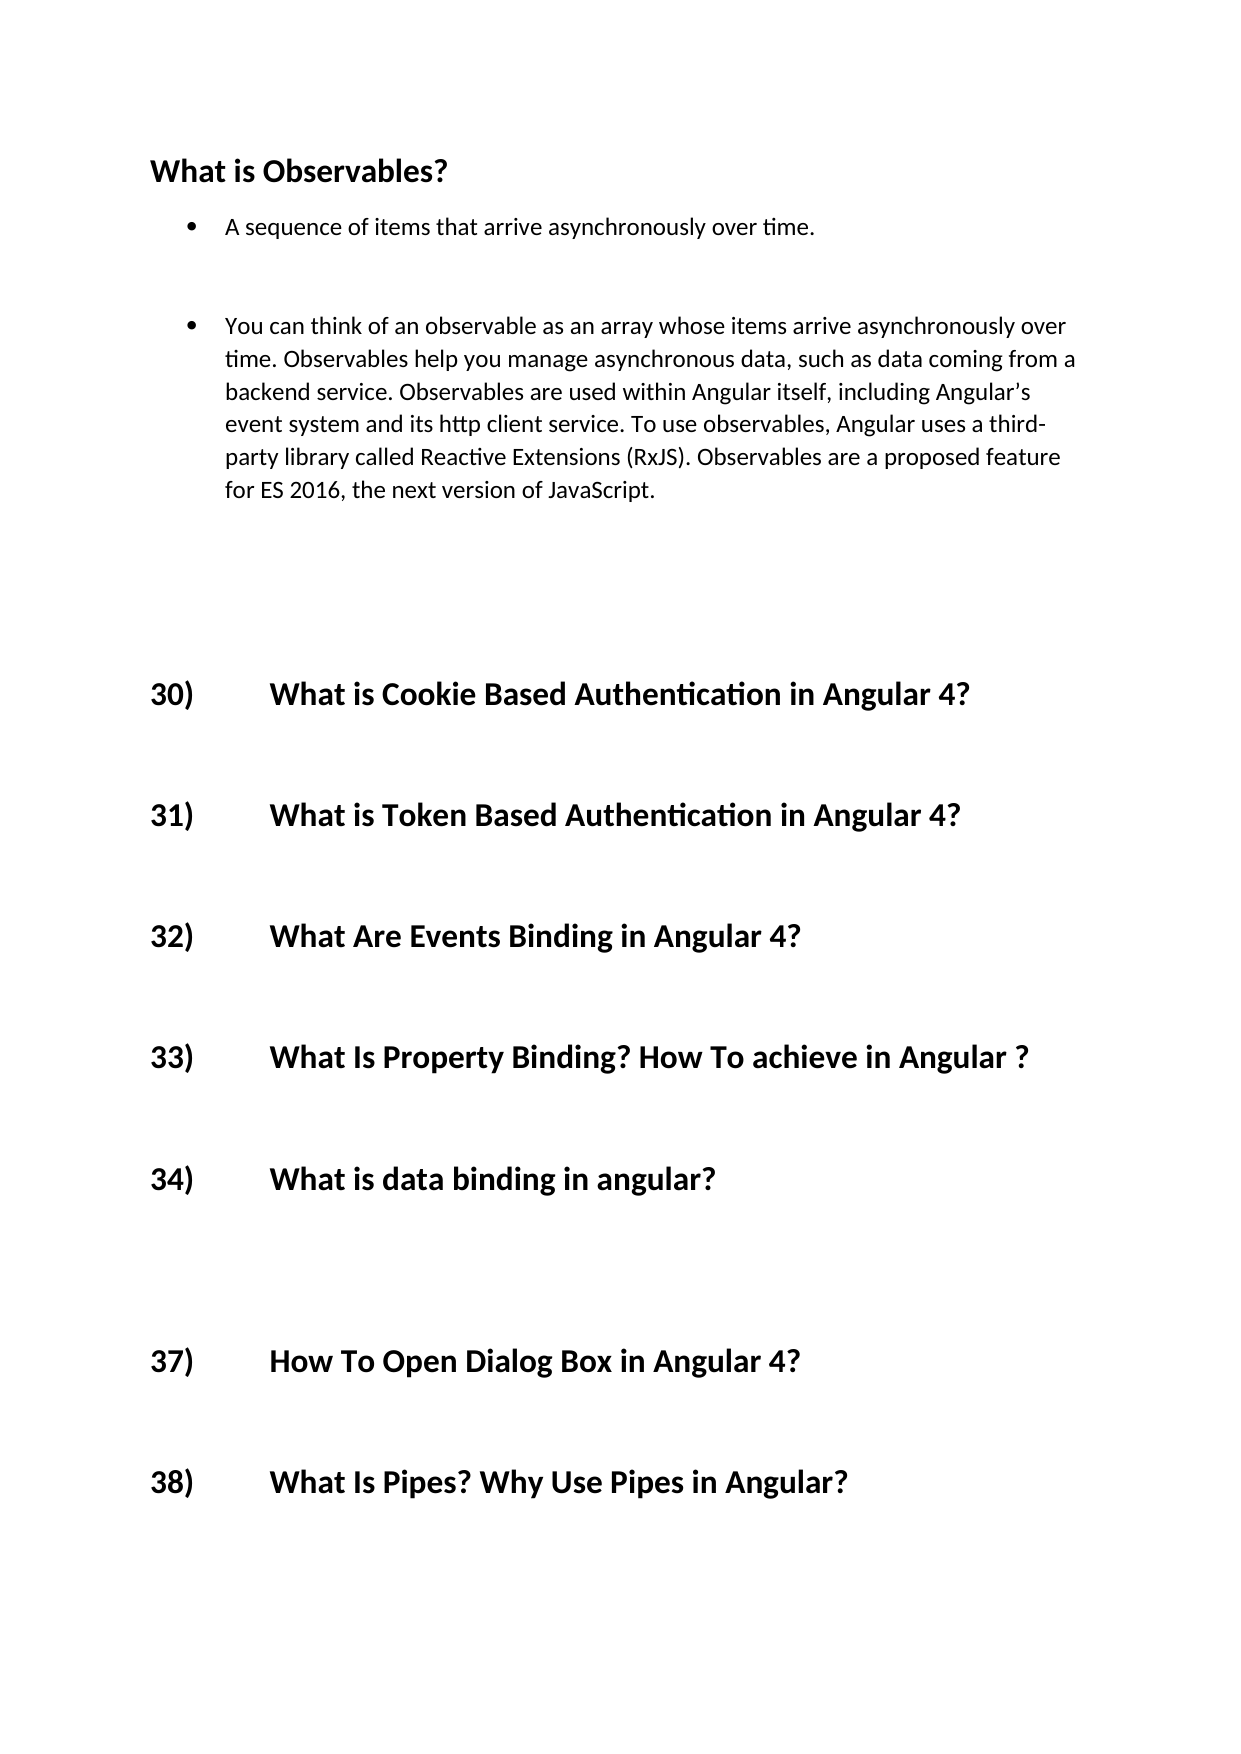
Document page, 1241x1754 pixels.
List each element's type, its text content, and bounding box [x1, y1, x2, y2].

text 38) What Is Pipes? Why Use Pipes in Angular? [150, 1461, 1090, 1502]
text 34) What is data binding in angular? [150, 1158, 1090, 1198]
text What is Observables? [150, 150, 1090, 191]
list A sequence of items that arrive asynchronously over time. [187, 211, 1090, 241]
text 33) What Is Property Binding? How To achieve in Angular ? [150, 1036, 1090, 1077]
text 32) What Are Events Binding in Angular 4? [150, 915, 1090, 956]
text 31) What is Token Based Authentication in Angular 4? [150, 794, 1090, 835]
list You can think of an observable as an array whose items arrive asynchronously over time. Observables help you manage asynchronous data, such as data coming from a backend service. Observables are used within Angular itself, including Angular’s event system and its http client service. To use observables, Angular uses a third-party library called Reactive Extensions (RxJS). Observables are a proposed feature for ES 2016, the next version of JavaScript. [187, 310, 1090, 505]
text 30) What is Cookie Based Authentication in Angular 4? [150, 673, 1090, 713]
text 37) How To Open Dialog Box in Angular 4? [150, 1339, 1090, 1380]
